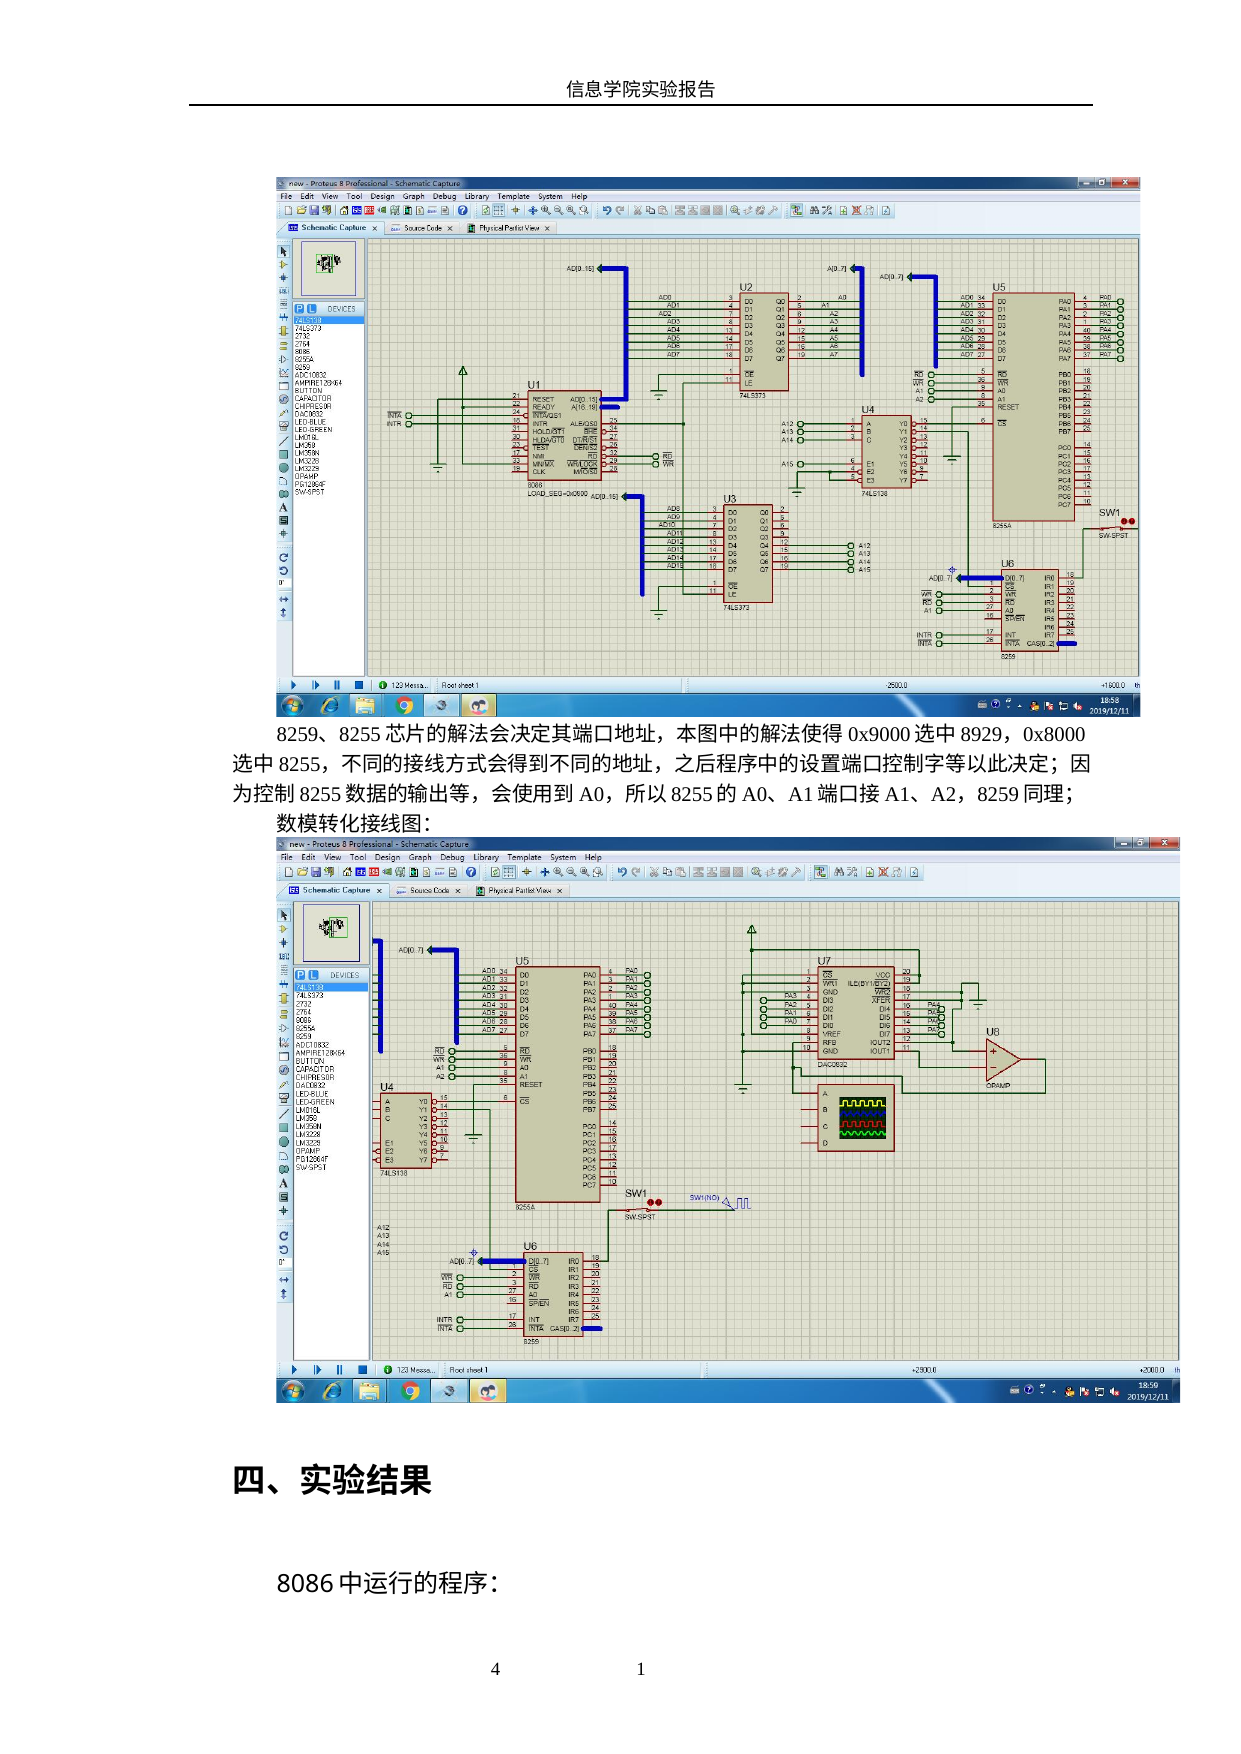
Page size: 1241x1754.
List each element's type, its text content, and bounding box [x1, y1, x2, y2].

picture [276, 837, 1181, 1403]
subtitle 实验结果 [189, 1454, 1093, 1502]
picture [276, 177, 1141, 717]
text 8259、8255芯片的解法会决定其端口地址，本图中的解法使得 0x9000选中8929，0x8000选中8255，不同的接线方式会得到不同的地址，之后程序中的设置端口控制字等以此决定；因为控制8255数据的输出等，会使用到A0，所以8255的A0、A1端口接A1、A2，8259同理； [233, 717, 1093, 808]
text 数模转化接线图： [233, 808, 1093, 838]
text 8086中运行的程序： [233, 1564, 1093, 1600]
